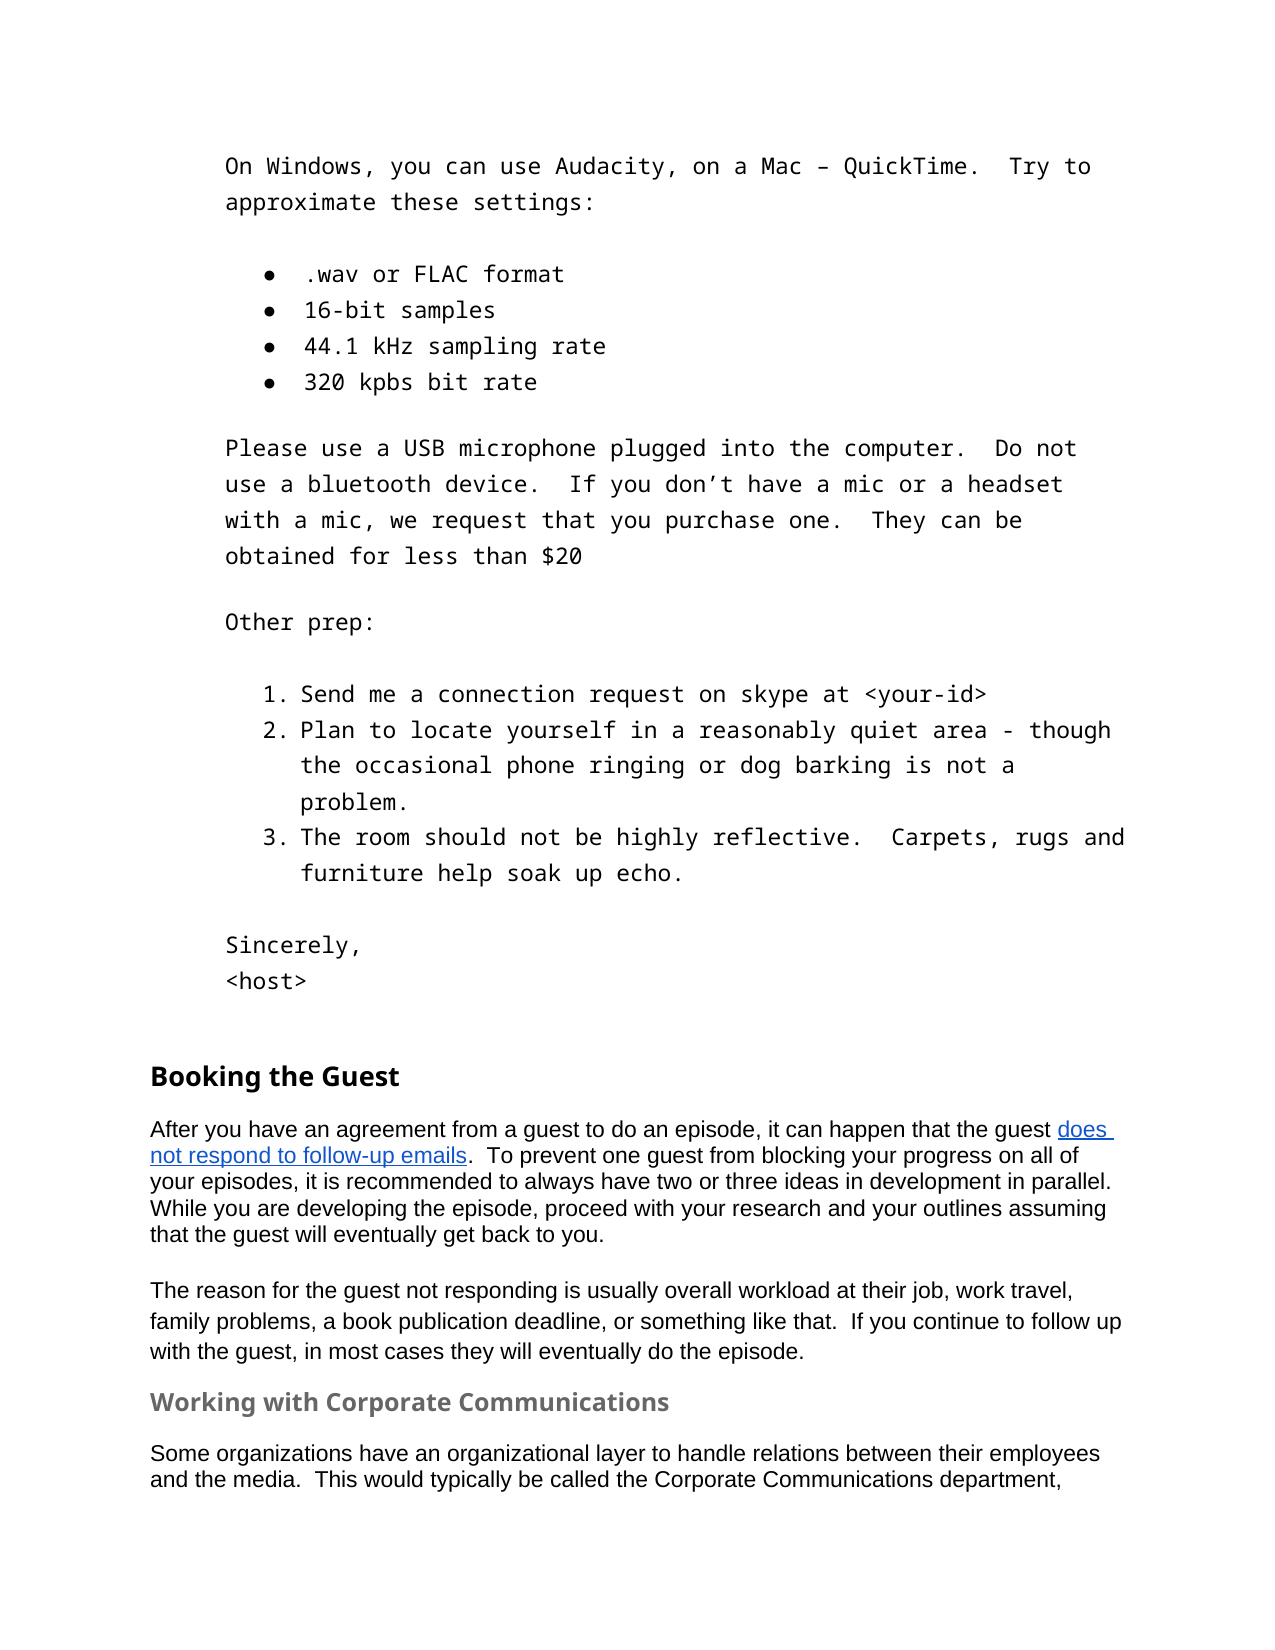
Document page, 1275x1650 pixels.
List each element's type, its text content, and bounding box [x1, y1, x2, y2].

list Send me a connection request on skype at <your-id> [262, 678, 1125, 709]
list Plan to locate yourself in a reasonably quiet area - though the occasional phone ringing or dog barking is not a problem. [262, 713, 1125, 817]
text <host> [225, 965, 1125, 996]
list The room should not be highly reflective. Carpets, rugs and furniture help soak up echo. [262, 821, 1125, 888]
list 44.1 kHz sampling rate [262, 330, 1125, 361]
text Sincerely, [225, 929, 1125, 960]
list 320 kpbs bit rate [262, 366, 1125, 397]
list 16-bit samples [262, 294, 1125, 325]
text After you have an agreement from a guest to do an episode, it can happen that the guest does not respond to follow-up emails. To prevent one guest from blocking your progress on all of your episodes, it is recommended to always have two or three ideas in development in parallel. While you are developing the episode, proceed with your research and your outlines assuming that the guest will eventually get back to you. [150, 1116, 1125, 1247]
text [150, 1440, 1125, 1492]
subtitle Working with Corporate Communications [150, 1385, 1125, 1419]
text Please use a USB microphone plugged into the computer. Do not use a bluetooth device. If you don’t have a mic or a headset with a mic, we request that you purchase one. They can be obtained for less than $20 [225, 432, 1125, 571]
text The reason for the guest not responding is usually overall workload at their job, work travel, family problems, a book publication deadline, or something like that. If you continue to follow up with the guest, in most cases they will eventually do the episode. [150, 1277, 1125, 1364]
list .wav or FLAC format [262, 258, 1125, 289]
text Other prep: [225, 606, 1125, 637]
text On Windows, you can use Audacity, on a Mac – QuickTime. Try to approximate these settings: [225, 150, 1125, 217]
subtitle Booking the Guest [150, 1058, 1125, 1095]
